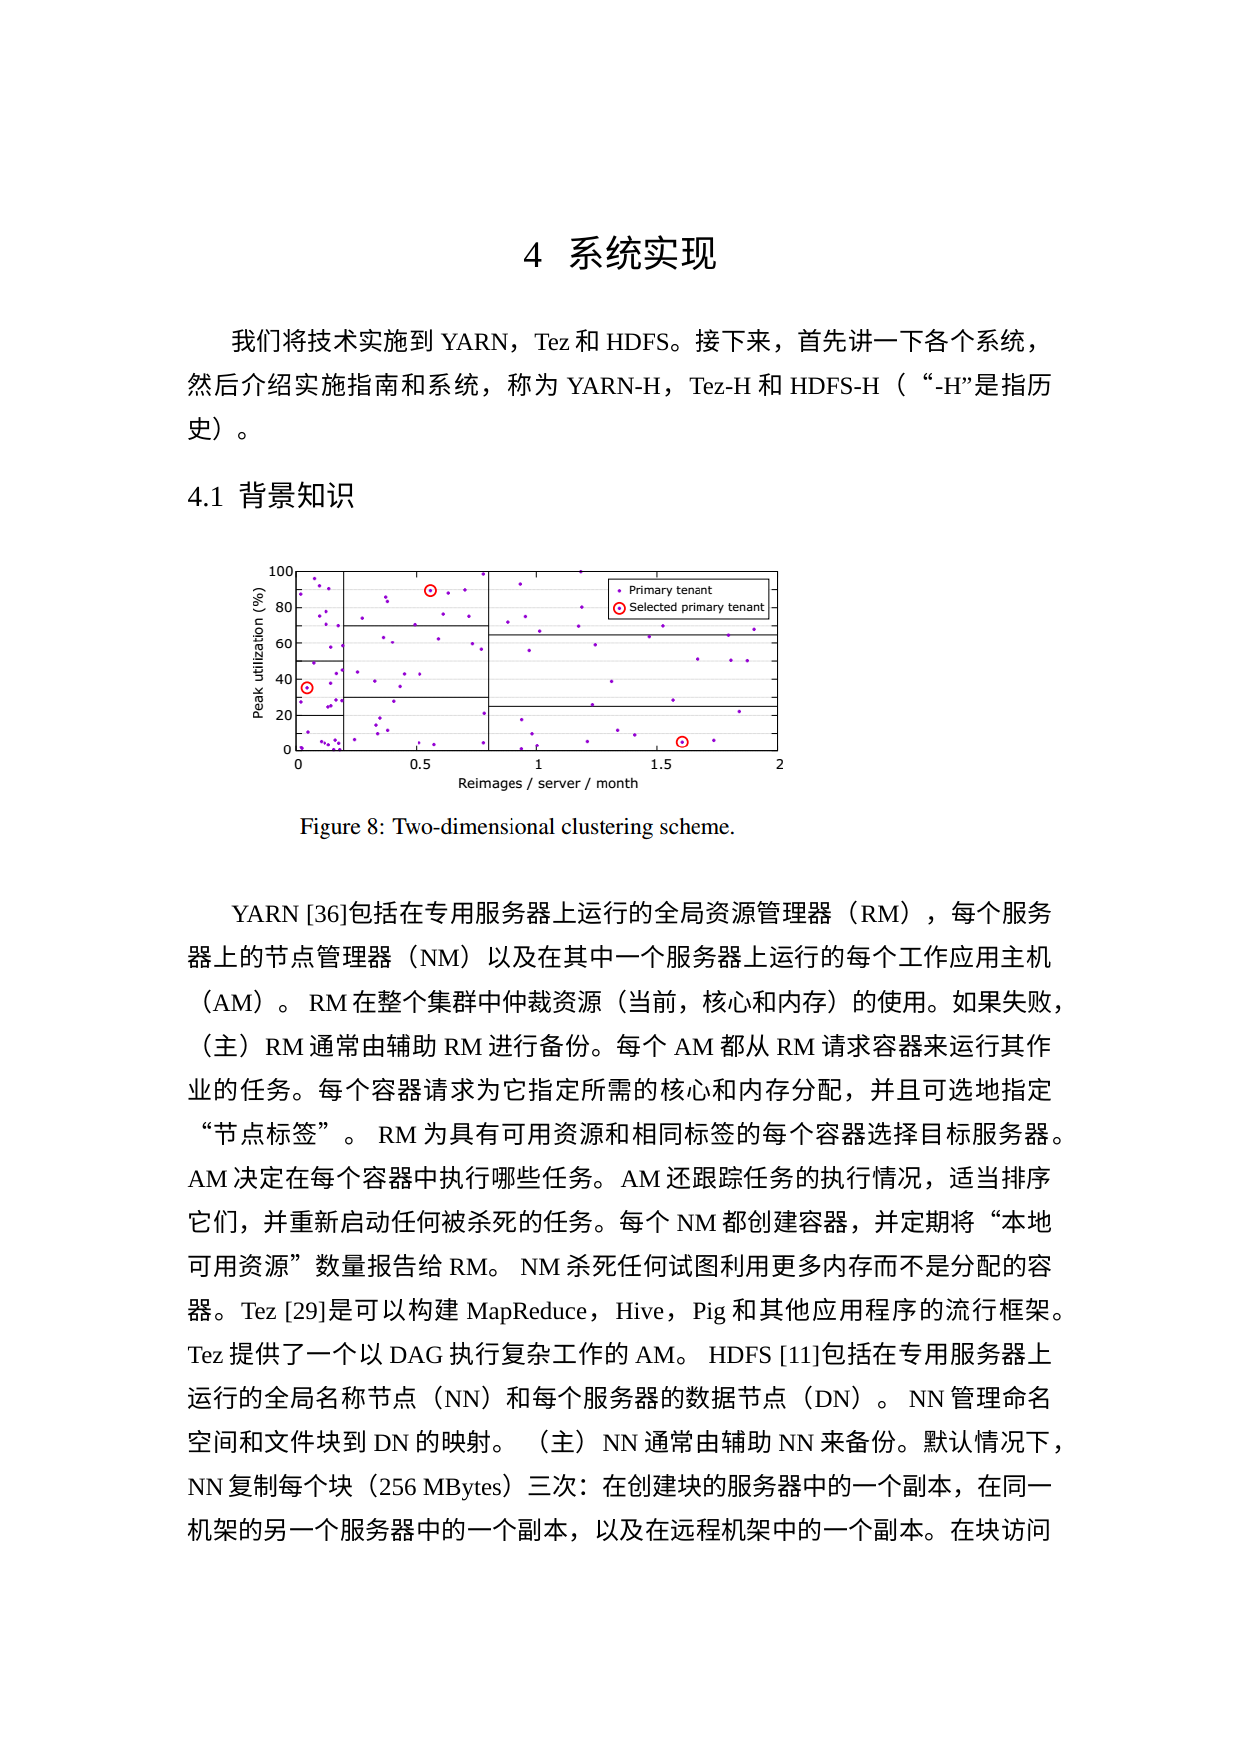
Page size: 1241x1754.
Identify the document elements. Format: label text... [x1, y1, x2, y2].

subtitle 背景知识 [187, 471, 1053, 516]
subtitle 系统实现 [187, 207, 1053, 295]
picture [231, 537, 793, 852]
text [187, 890, 1053, 1551]
text 我们将技术实施到YARN，Tez和HDFS。接下来，首先讲一下各个系统，然后介绍实施指南和系统，称为YARN-H，Tez-H和HDFS-H（“-H”是指历史）。 [187, 317, 1053, 449]
